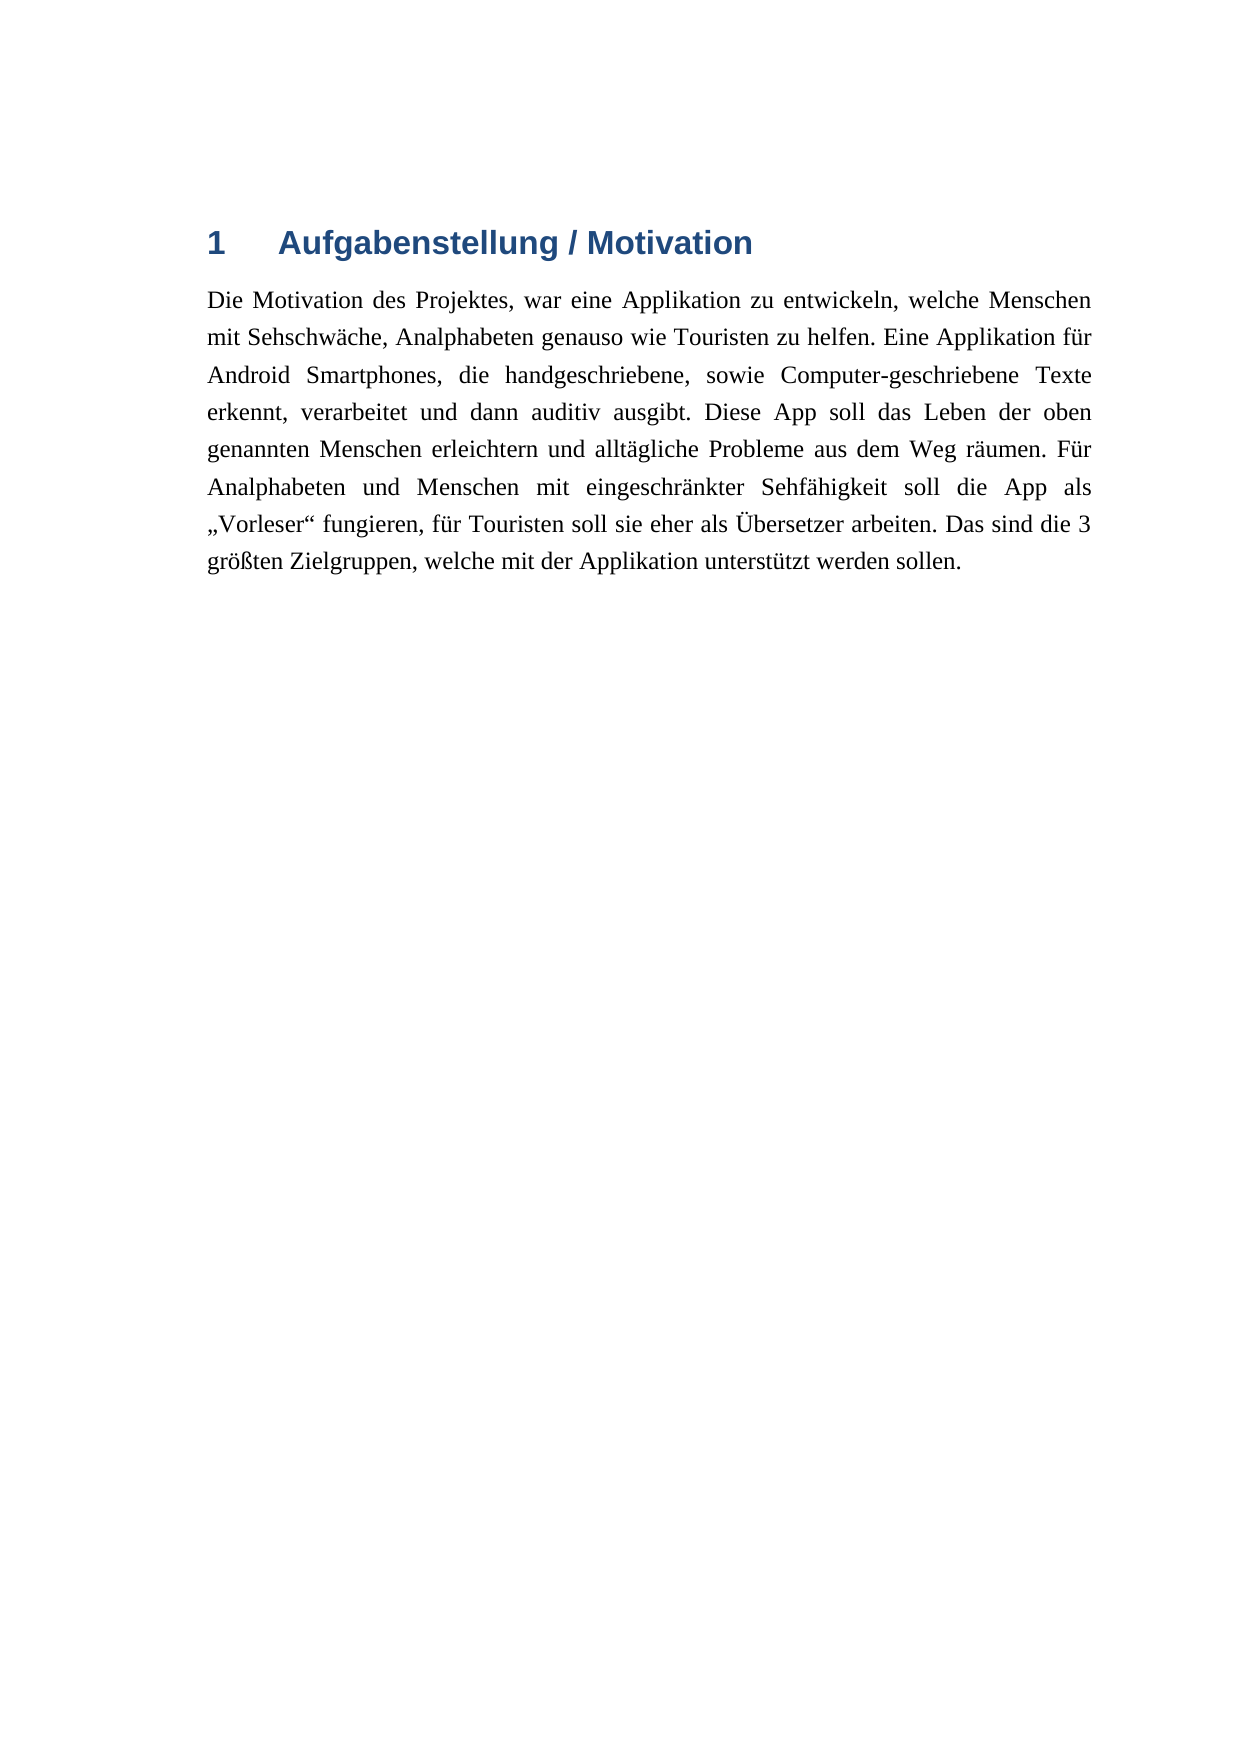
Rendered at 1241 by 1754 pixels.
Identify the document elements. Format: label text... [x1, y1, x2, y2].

subtitle Aufgabenstellung / Motivation [207, 223, 1092, 261]
text Die Motivation des Projektes, war eine Applikation zu entwickeln, welche Menschen mit Sehschwäche, Analphabeten genauso wie Touristen zu helfen. Eine Applikation für Android Smartphones, die handgeschriebene, sowie Computer-geschriebene Texte erkennt, verarbeitet und dann auditiv ausgibt. Diese App soll das Leben der oben genannten Menschen erleichtern und alltägliche Probleme aus dem Weg räumen. Für Analphabeten und Menschen mit eingeschränkter Sehfähigkeit soll die App als „Vorleser“ fungieren, für Touristen soll sie eher als Übersetzer arbeiten. Das sind die 3 größten Zielgruppen, welche mit der Applikation unterstützt werden sollen. [207, 285, 1092, 575]
